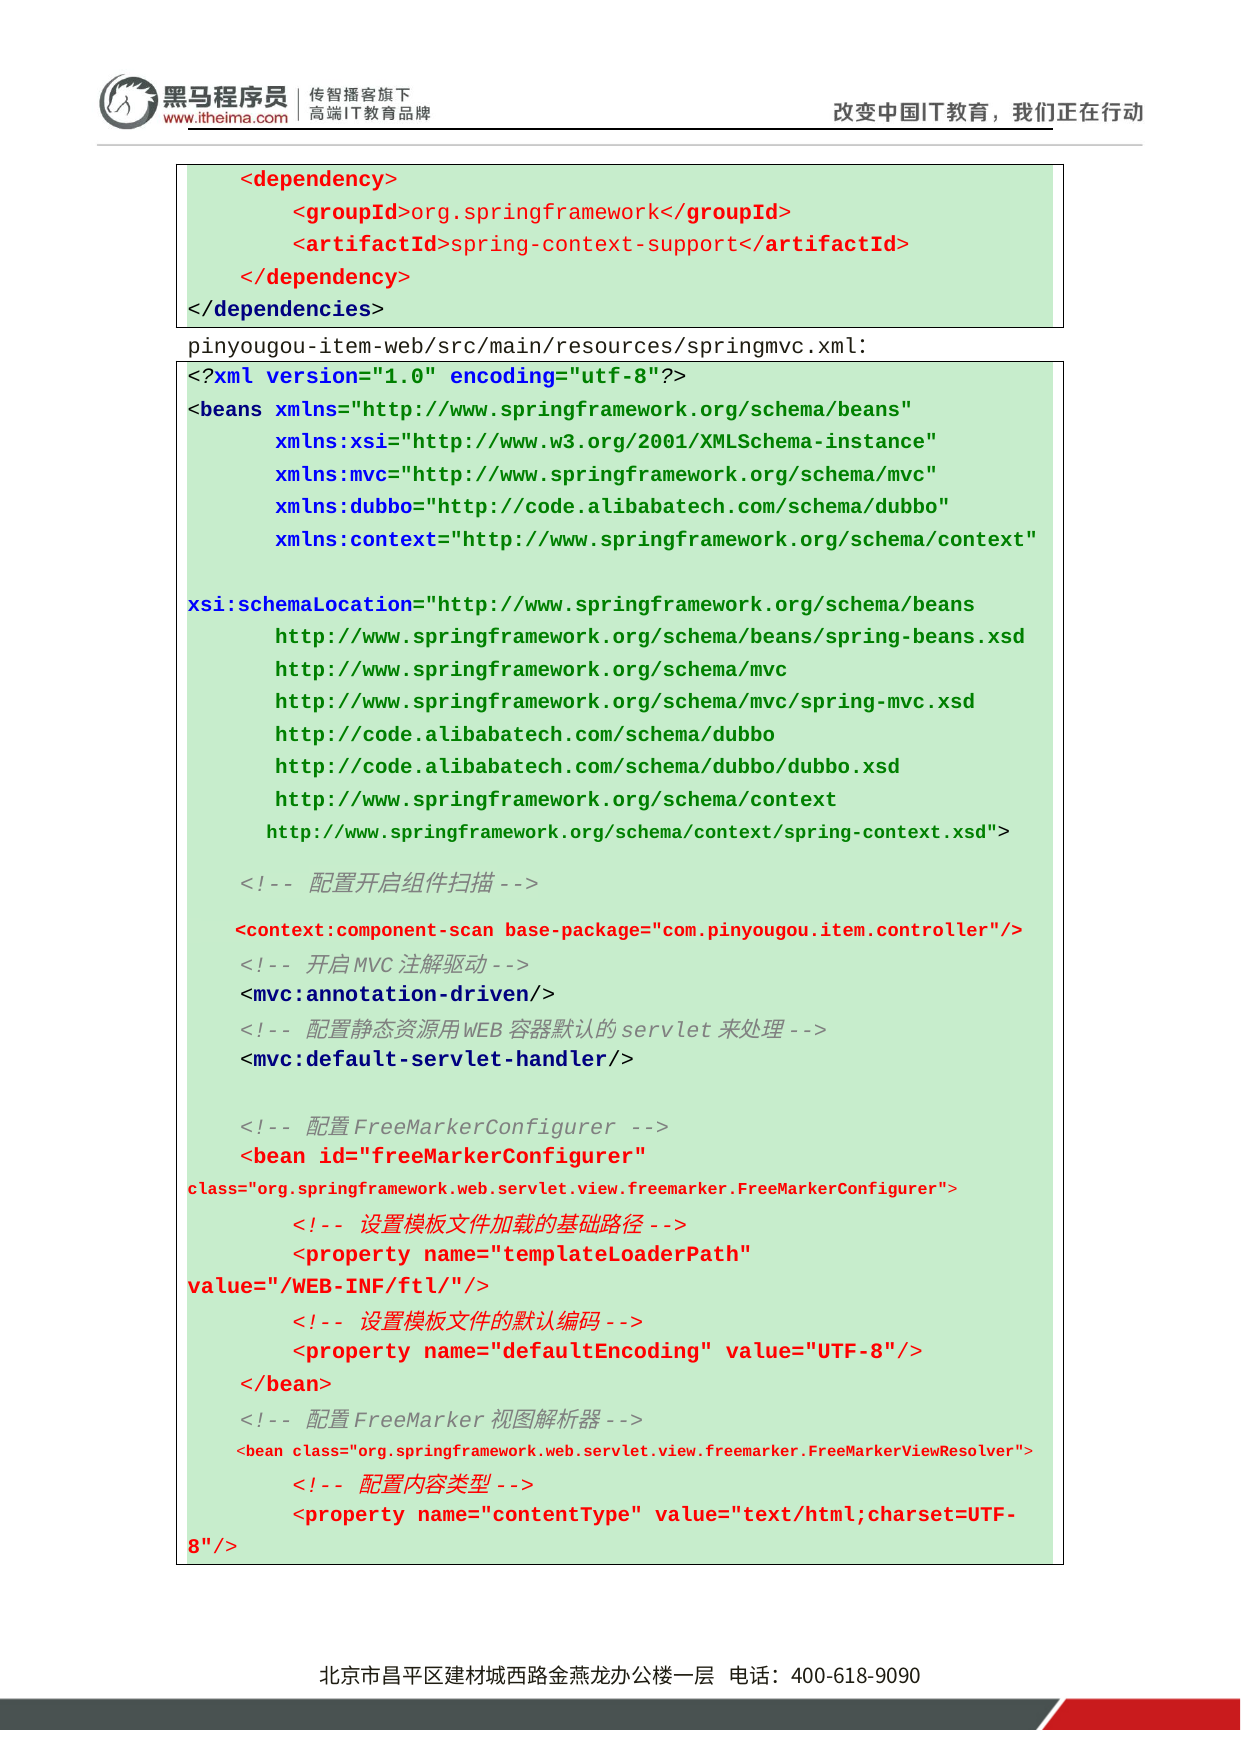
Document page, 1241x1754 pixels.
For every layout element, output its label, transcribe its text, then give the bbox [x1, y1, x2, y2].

picture [0, 3, 1241, 153]
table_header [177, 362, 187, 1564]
text pinyougou-item-web/src/main/resources/springmvc.xml： [187, 328, 1053, 361]
picture [0, 1639, 1241, 1730]
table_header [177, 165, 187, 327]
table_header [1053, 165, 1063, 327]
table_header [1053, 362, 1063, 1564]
